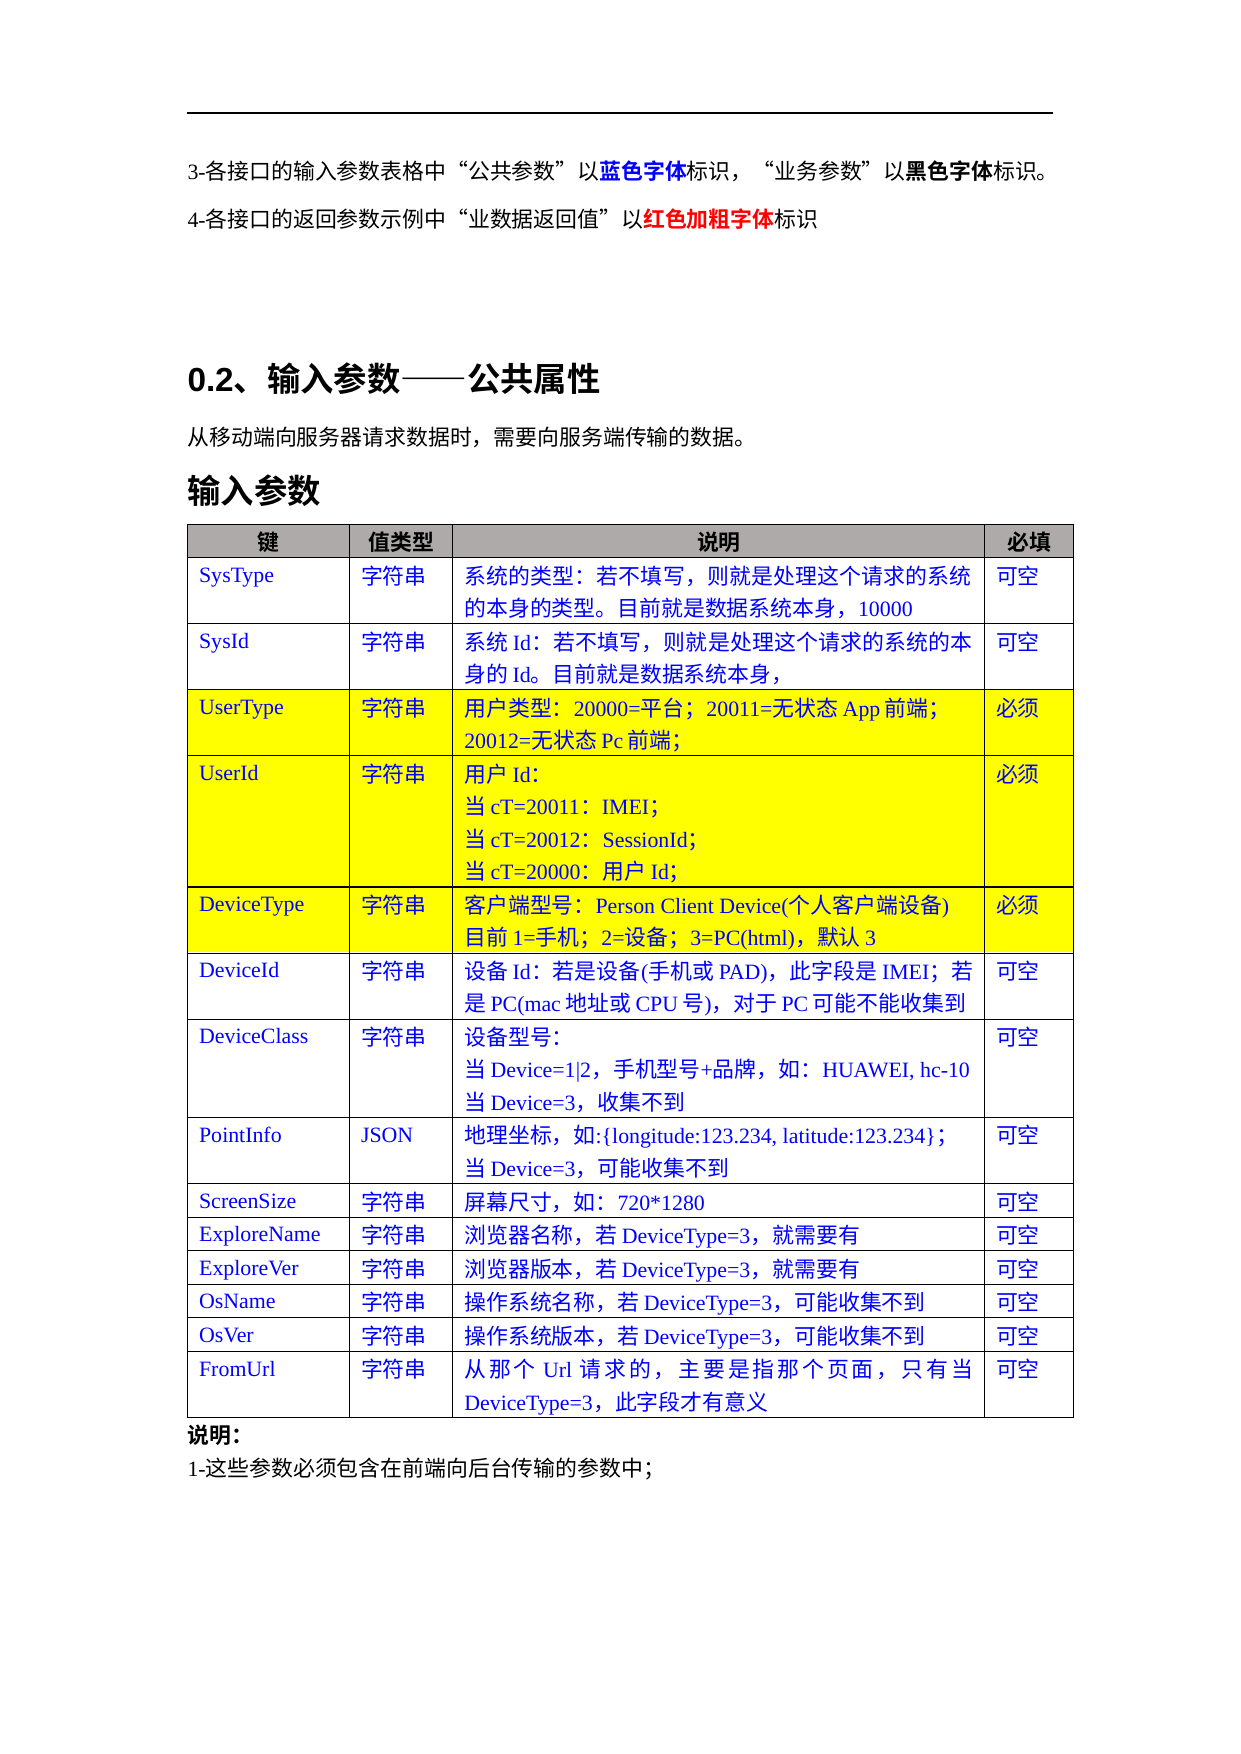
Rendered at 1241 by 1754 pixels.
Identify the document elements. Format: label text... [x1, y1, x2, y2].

table_cell 可空 [985, 1251, 1073, 1284]
text 3-各接口的输入参数表格中“公共参数”以蓝色字体标识，“业务参数”以黑色字体标识。 [187, 154, 1053, 186]
table_cell 从那个Url请求的，主要是指那个页面，只有当DeviceType=3，此字段才有意义 [453, 1352, 984, 1417]
table_cell OsVer [188, 1318, 349, 1351]
table_cell 字符串 [350, 1218, 452, 1250]
table_cell ExploreVer [188, 1251, 349, 1284]
table_cell PointInfo [188, 1118, 349, 1183]
table_cell 客户端型号：Person Client Device(个人客户端设备) 目前1=手机；2=设备；3=PC(html)，默认3 [453, 888, 984, 952]
table_cell 字符串 [350, 1184, 452, 1217]
table_cell 可空 [985, 624, 1073, 689]
text 1-这些参数必须包含在前端向后台传输的参数中； [187, 1450, 1053, 1483]
table_cell OsName [188, 1285, 349, 1317]
table_cell 可空 [985, 1184, 1073, 1217]
table_cell 可空 [985, 954, 1073, 1018]
table_cell 可空 [985, 1352, 1073, 1417]
table_cell 字符串 [350, 558, 452, 623]
table_cell 设备Id：若是设备(手机或PAD)，此字段是IMEI；若是PC(mac地址或CPU号)，对于PC可能不能收集到 [453, 954, 984, 1018]
table_cell 字符串 [350, 756, 452, 886]
table_cell 用户类型：20000=平台；20011=无状态App前端； 20012=无状态Pc前端； [453, 690, 984, 755]
table_cell ExploreName [188, 1218, 349, 1250]
table_cell 操作系统版本，若DeviceType=3，可能收集不到 [453, 1318, 984, 1351]
table_cell 必须 [985, 756, 1073, 886]
table_cell ScreenSize [188, 1184, 349, 1217]
table_cell 用户Id： 当cT=20011：IMEI； 当cT=20012：SessionId； 当cT=20000：用户Id； [453, 756, 984, 886]
table_cell 必须 [985, 690, 1073, 755]
table_cell 字符串 [350, 1318, 452, 1351]
table_cell 字符串 [350, 1285, 452, 1317]
table_cell 地理坐标，如:{longitude:123.234, latitude:123.234}； 当Device=3，可能收集不到 [453, 1118, 984, 1183]
subtitle 0.2、输入参数——公共属性 [187, 344, 1053, 409]
subtitle 输入参数 [187, 457, 1053, 522]
table_cell UserId [188, 756, 349, 886]
table_cell SysType [188, 558, 349, 623]
table_cell 字符串 [350, 690, 452, 755]
table_cell 字符串 [350, 624, 452, 689]
table_cell 字符串 [350, 1251, 452, 1284]
table_cell 屏幕尺寸，如：720*1280 [453, 1184, 984, 1217]
table_cell UserType [188, 690, 349, 755]
table_cell 字符串 [350, 1352, 452, 1417]
table_cell 可空 [985, 1218, 1073, 1250]
table_cell DeviceId [188, 954, 349, 1018]
table_header 键 [188, 525, 349, 557]
table_header 说明 [453, 525, 984, 557]
table_cell 系统Id：若不填写，则就是处理这个请求的系统的本身的Id。目前就是数据系统本身， [453, 624, 984, 689]
table_cell SysId [188, 624, 349, 689]
table_cell 可空 [985, 1285, 1073, 1317]
table_cell 操作系统名称，若DeviceType=3，可能收集不到 [453, 1285, 984, 1317]
table_cell 字符串 [350, 1020, 452, 1117]
table_cell 必须 [985, 888, 1073, 952]
text 4-各接口的返回参数示例中“业数据返回值”以红色加粗字体标识 [187, 202, 1053, 234]
text 说明： [187, 1418, 1053, 1450]
table_cell 可空 [985, 558, 1073, 623]
table_cell 系统的类型：若不填写，则就是处理这个请求的系统的本身的类型。目前就是数据系统本身，10000 [453, 558, 984, 623]
table_header 必填 [985, 525, 1073, 557]
table_header 值类型 [350, 525, 452, 557]
table_cell 字符串 [350, 888, 452, 952]
table_cell JSON [350, 1118, 452, 1183]
table_cell 可空 [985, 1118, 1073, 1183]
table_cell 浏览器版本，若DeviceType=3，就需要有 [453, 1251, 984, 1284]
text 从移动端向服务器请求数据时，需要向服务端传输的数据。 [187, 420, 1053, 452]
table_cell 字符串 [350, 954, 452, 1018]
table_cell FromUrl [188, 1352, 349, 1417]
table_cell 设备型号： 当Device=1|2，手机型号+品牌，如：HUAWEI, hc-10 当Device=3，收集不到 [453, 1020, 984, 1117]
table_cell 可空 [985, 1020, 1073, 1117]
table_cell DeviceClass [188, 1020, 349, 1117]
table_cell 浏览器名称，若DeviceType=3，就需要有 [453, 1218, 984, 1250]
table_cell DeviceType [188, 888, 349, 952]
table_cell 可空 [985, 1318, 1073, 1351]
